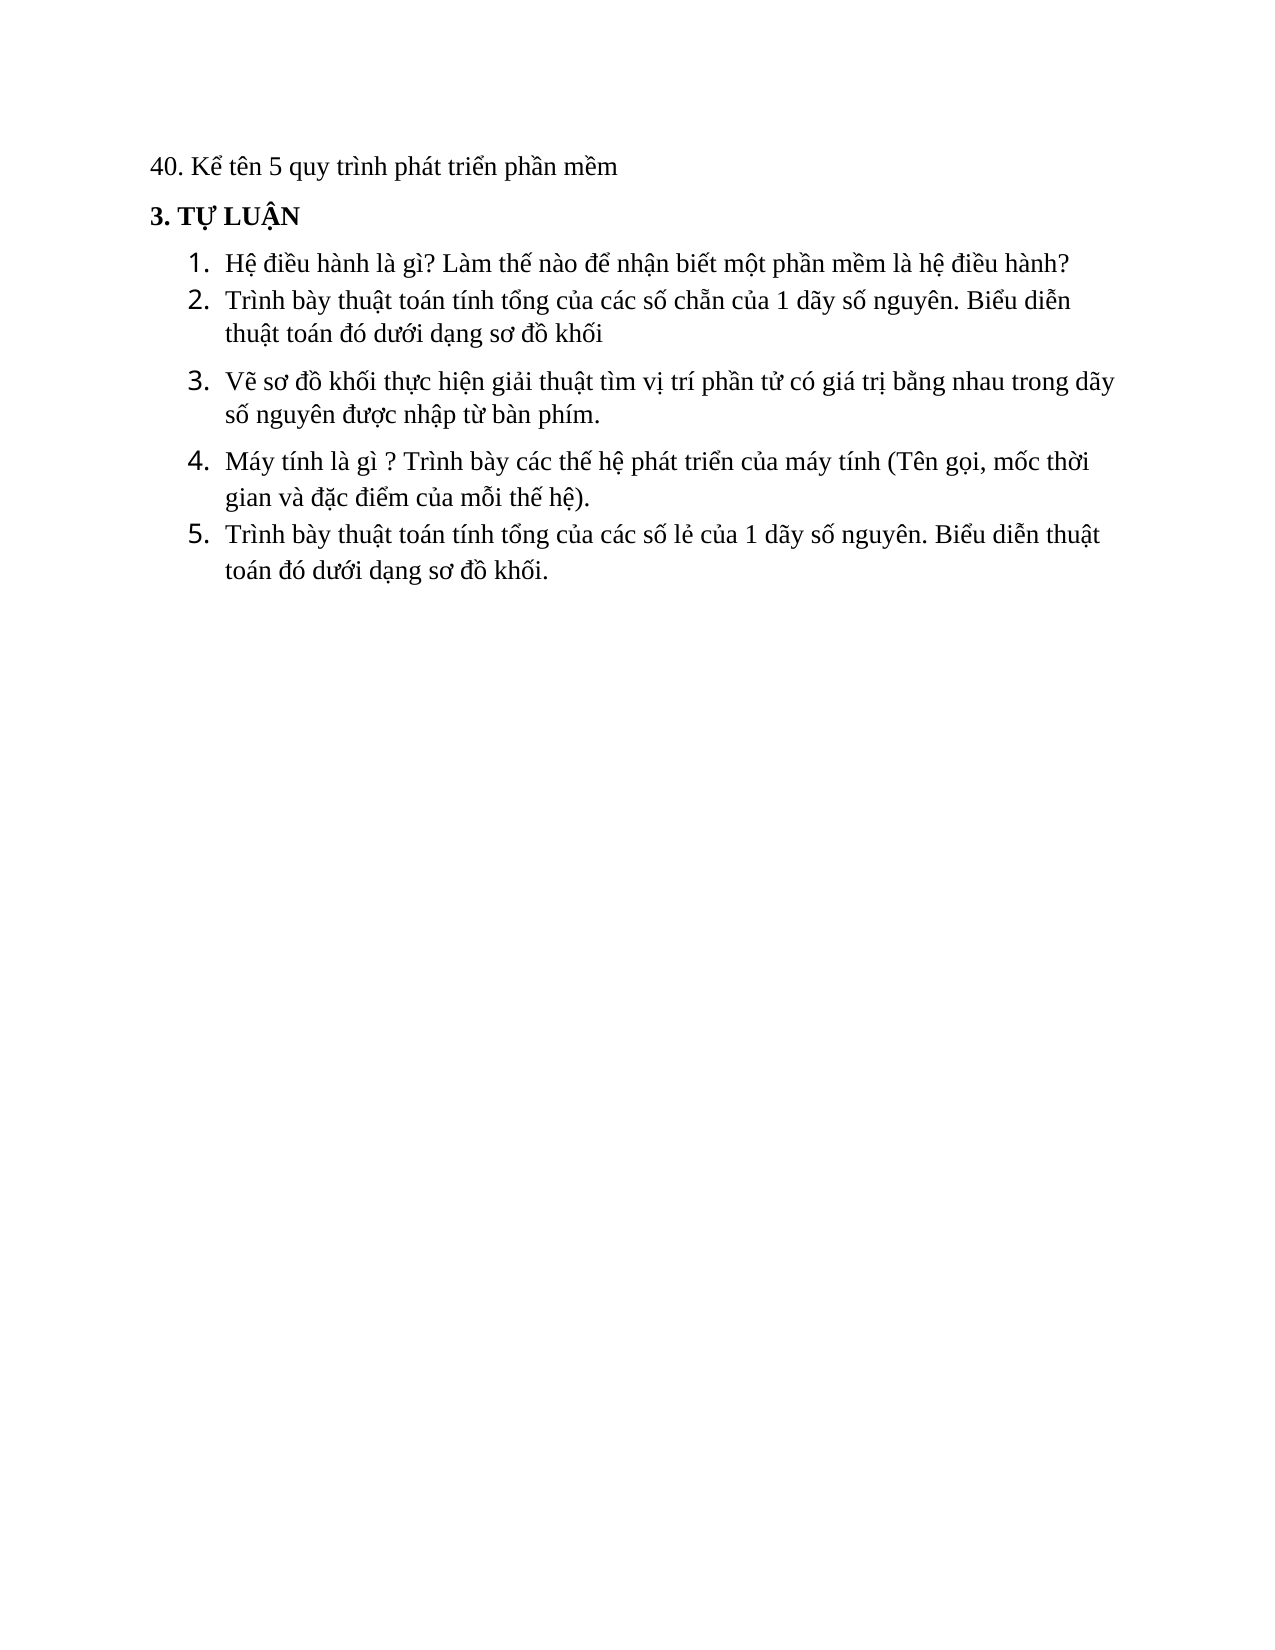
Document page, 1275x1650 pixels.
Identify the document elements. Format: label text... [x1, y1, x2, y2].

list Trình bày thuật toán tính tổng của các số lẻ của 1 dãy số nguyên. Biểu diễn thuật toán đó dưới dạng sơ đồ khối. [187, 514, 1125, 585]
list Hệ điều hành là gì? Làm thế nào để nhận biết một phần mềm là hệ điều hành? [187, 244, 1125, 281]
list Vẽ sơ đồ khối thực hiện giải thuật tìm vị trí phần tử có giá trị bằng nhau trong dãy số nguyên được nhập từ bàn phím. [187, 361, 1125, 429]
list Máy tính là gì ? Trình bày các thế hệ phát triển của máy tính (Tên gọi, mốc thời gian và đặc điểm của mỗi thế hệ). [187, 442, 1125, 512]
list Trình bày thuật toán tính tổng của các số chẵn của 1 dãy số nguyên. Biểu diễn thuật toán đó dưới dạng sơ đồ khối [187, 281, 1125, 349]
text 3. TỰ LUẬN [150, 200, 1125, 231]
text 40. Kể tên 5 quy trình phát triển phần mềm [150, 150, 1125, 181]
